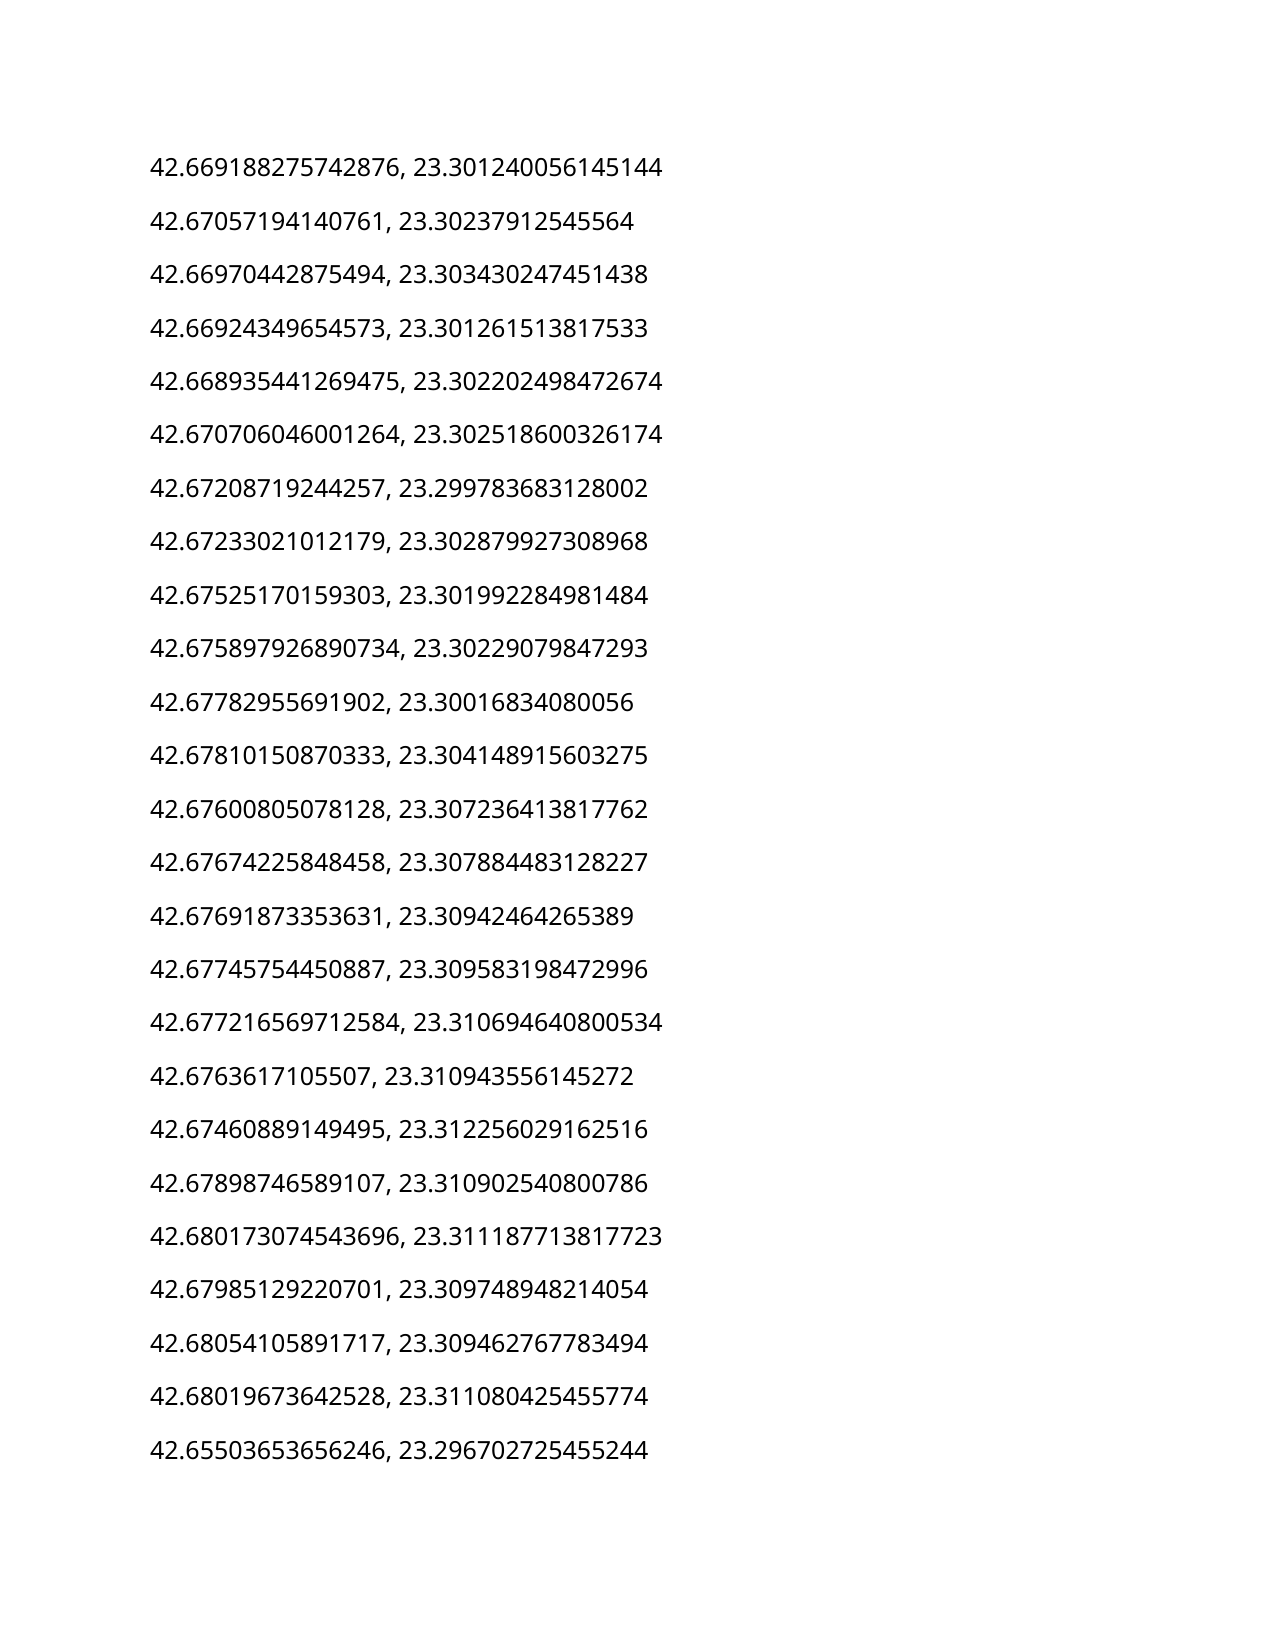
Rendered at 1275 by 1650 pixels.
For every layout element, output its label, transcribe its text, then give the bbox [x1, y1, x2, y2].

text 42.668935441269475, 23.302202498472674 [150, 364, 1125, 398]
text 42.669188275742876, 23.301240056145144 [150, 150, 1125, 184]
text 42.67057194140761, 23.30237912545564 [150, 203, 1125, 237]
text 42.67674225848458, 23.307884483128227 [150, 845, 1125, 879]
text 42.66970442875494, 23.303430247451438 [150, 257, 1125, 291]
text 42.67525170159303, 23.301992284981484 [150, 577, 1125, 612]
text 42.675897926890734, 23.30229079847293 [150, 631, 1125, 665]
text 42.67233021012179, 23.302879927308968 [150, 524, 1125, 558]
text 42.680173074543696, 23.311187713817723 [150, 1219, 1125, 1253]
text 42.670706046001264, 23.302518600326174 [150, 417, 1125, 451]
text 42.67208719244257, 23.299783683128002 [150, 471, 1125, 505]
text 42.67898746589107, 23.310902540800786 [150, 1165, 1125, 1199]
text 42.67600805078128, 23.307236413817762 [150, 791, 1125, 825]
text 42.66924349654573, 23.301261513817533 [150, 310, 1125, 344]
text 42.67745754450887, 23.309583198472996 [150, 952, 1125, 986]
text 42.67691873353631, 23.30942464265389 [150, 898, 1125, 932]
text 42.677216569712584, 23.310694640800534 [150, 1005, 1125, 1039]
text 42.65503653656246, 23.296702725455244 [150, 1432, 1125, 1467]
text 42.67460889149495, 23.312256029162516 [150, 1112, 1125, 1146]
text 42.68019673642528, 23.311080425455774 [150, 1379, 1125, 1413]
text 42.6763617105507, 23.310943556145272 [150, 1058, 1125, 1092]
text 42.67810150870333, 23.304148915603275 [150, 738, 1125, 772]
text 42.68054105891717, 23.309462767783494 [150, 1326, 1125, 1360]
text 42.67782955691902, 23.30016834080056 [150, 684, 1125, 718]
text 42.67985129220701, 23.309748948214054 [150, 1272, 1125, 1306]
